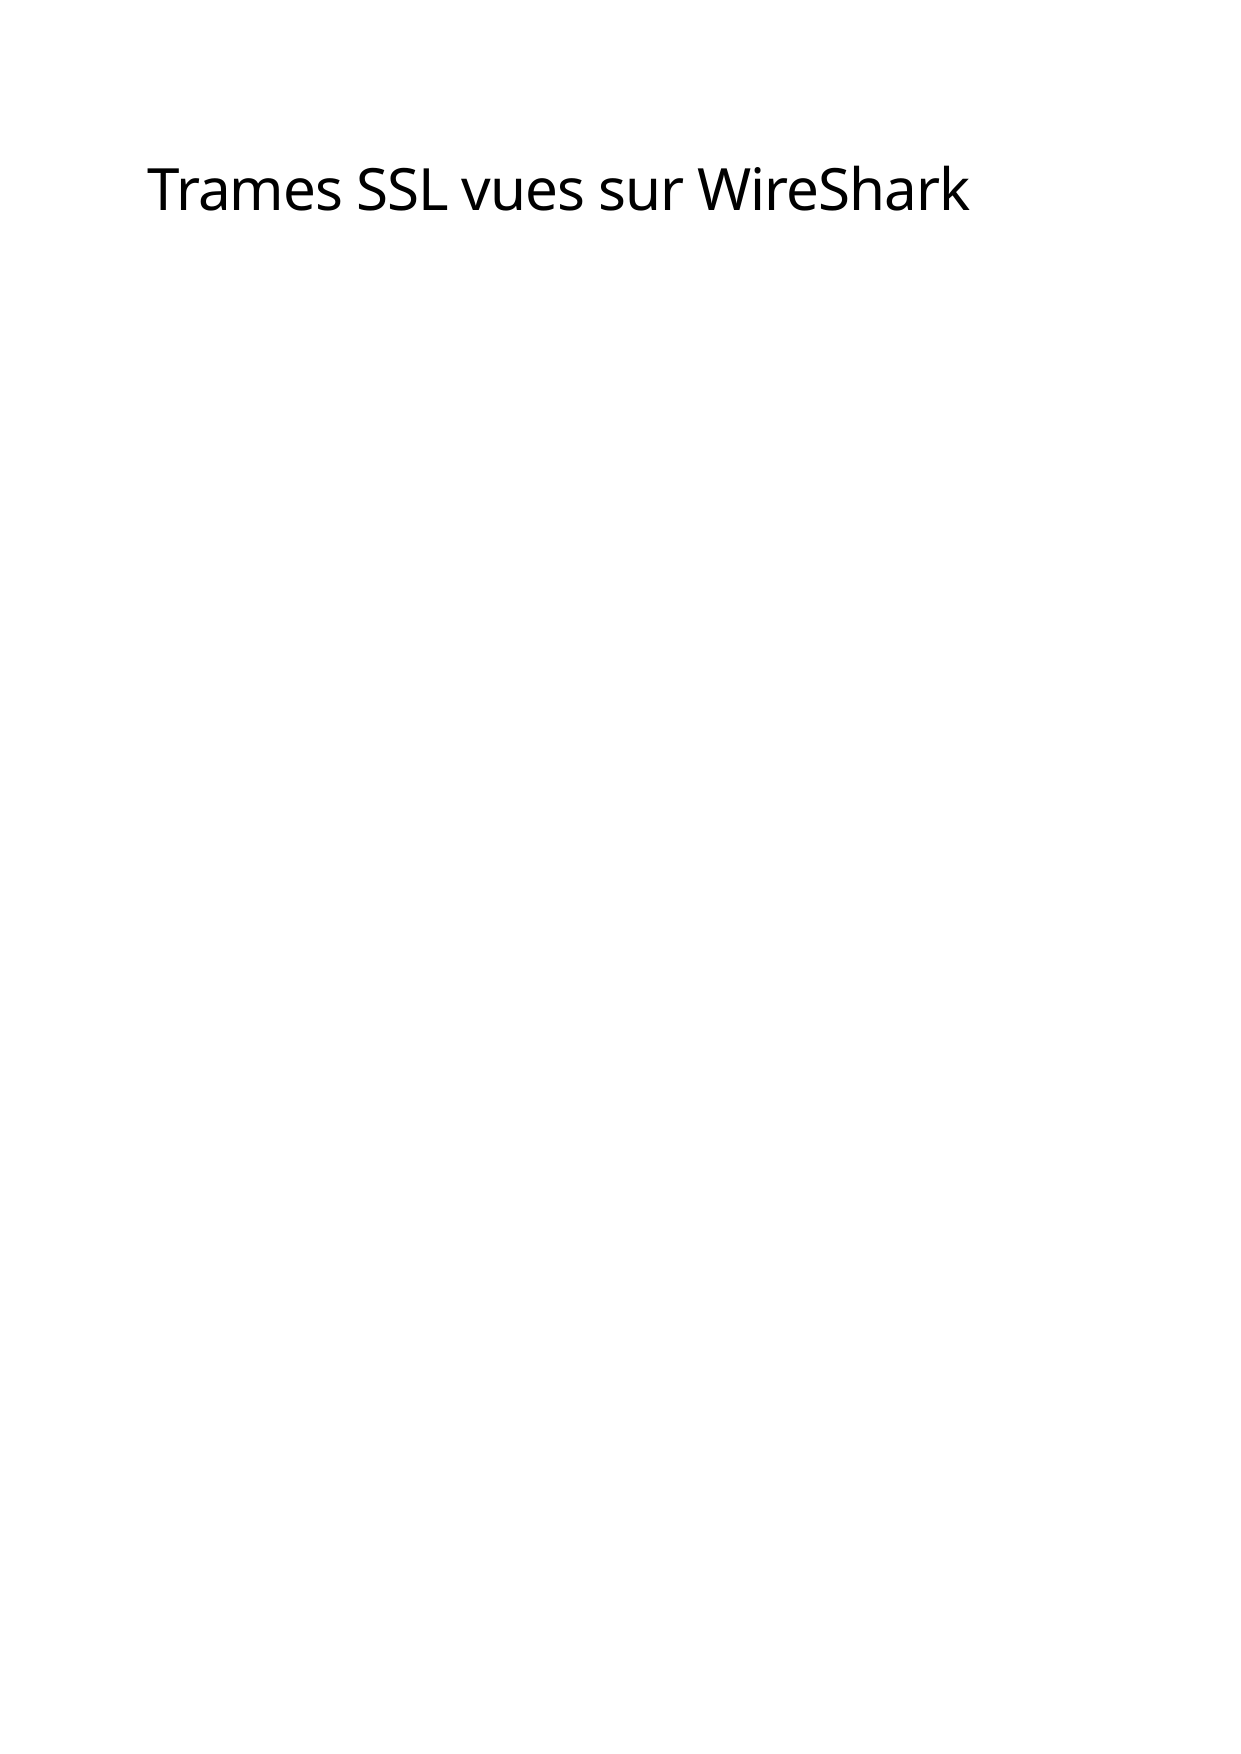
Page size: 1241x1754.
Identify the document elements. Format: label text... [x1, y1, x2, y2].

title Trames SSL vues sur WireShark [148, 148, 1093, 227]
